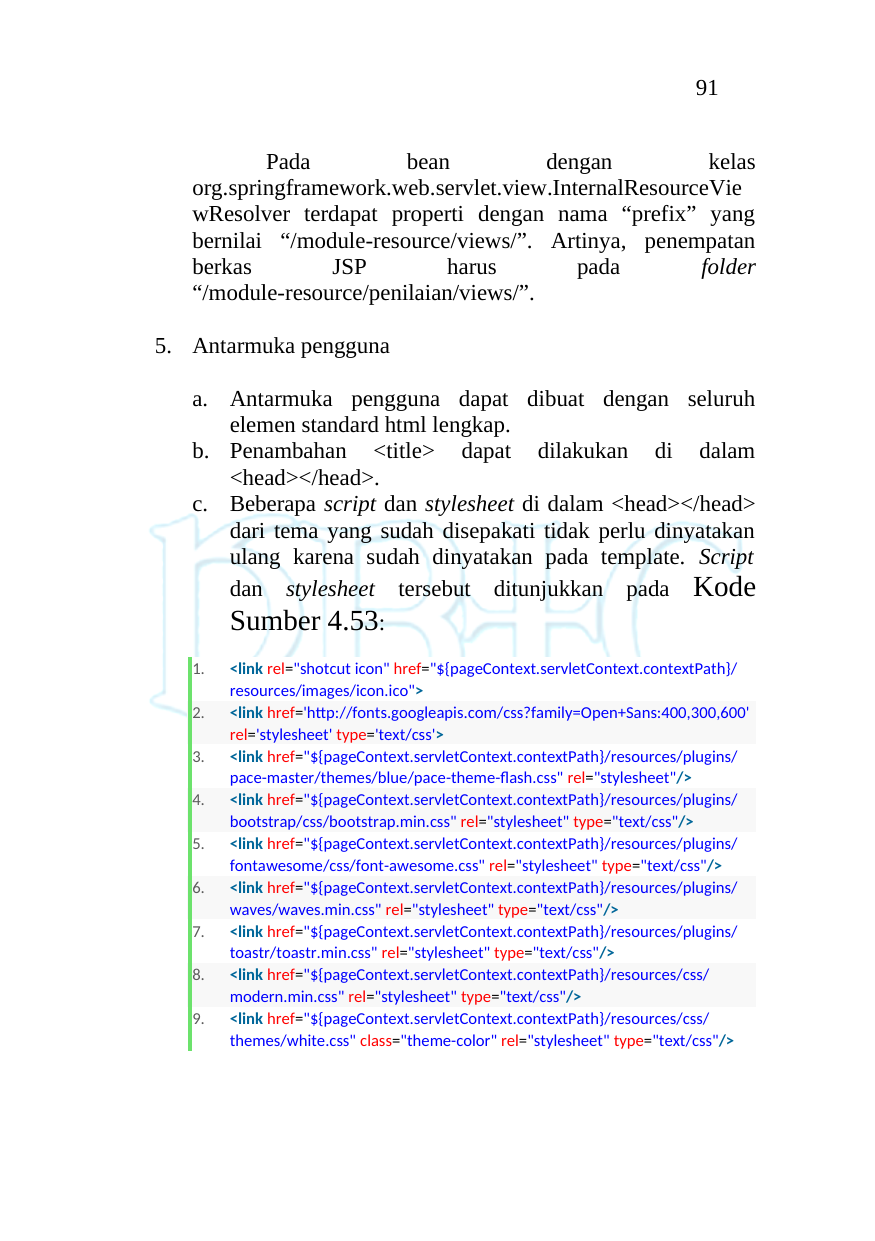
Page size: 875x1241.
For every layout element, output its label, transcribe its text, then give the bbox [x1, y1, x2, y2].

text Pada bean dengan kelas org.springframework.web.servlet.view.InternalResourceViewResolver terdapat properti dengan nama “prefix” yang bernilai “/module-resource/views/”. Artinya, penempatan berkas JSP harus pada folder “/module-resource/penilaian/views/”. [192, 148, 756, 306]
list <link href="${pageContext.servletContext.contextPath}/resources/plugins/toastr/toastr.min.css" rel="stylesheet" type="text/css"/> [192, 919, 756, 963]
list <link rel="shotcut icon" href="${pageContext.servletContext.contextPath}/resources/images/icon.ico"> [192, 657, 756, 701]
list Beberapa script dan stylesheet di dalam <head></head> dari tema yang sudah disepakati tidak perlu dinyatakan ulang karena sudah dinyatakan pada template. Script dan stylesheet tersebut ditunjukkan pada Kode Sumber 4.53: [192, 490, 756, 636]
list <link href="${pageContext.servletContext.contextPath}/resources/plugins/waves/waves.min.css" rel="stylesheet" type="text/css"/> [192, 876, 756, 919]
list Antarmuka pengguna [154, 332, 756, 358]
list <link href="${pageContext.servletContext.contextPath}/resources/plugins/bootstrap/css/bootstrap.min.css" rel="stylesheet" type="text/css"/> [192, 788, 756, 832]
list <link href='http://fonts.googleapis.com/css?family=Open+Sans:400,300,600' rel='stylesheet' type='text/css'> [192, 701, 756, 744]
list <link href="${pageContext.servletContext.contextPath}/resources/plugins/fontawesome/css/font-awesome.css" rel="stylesheet" type="text/css"/> [192, 832, 756, 876]
list Penambahan <title> dapat dilakukan di dalam <head></head>. [192, 438, 756, 490]
list <link href="${pageContext.servletContext.contextPath}/resources/css/themes/white.css" class="theme-color" rel="stylesheet" type="text/css"/> [192, 1007, 756, 1051]
list <link href="${pageContext.servletContext.contextPath}/resources/plugins/pace-master/themes/blue/pace-theme-flash.css" rel="stylesheet"/> [192, 744, 756, 788]
list Antarmuka pengguna dapat dibuat dengan seluruh elemen standard html lengkap. [192, 385, 756, 438]
list <link href="${pageContext.servletContext.contextPath}/resources/css/modern.min.css" rel="stylesheet" type="text/css"/> [192, 963, 756, 1007]
